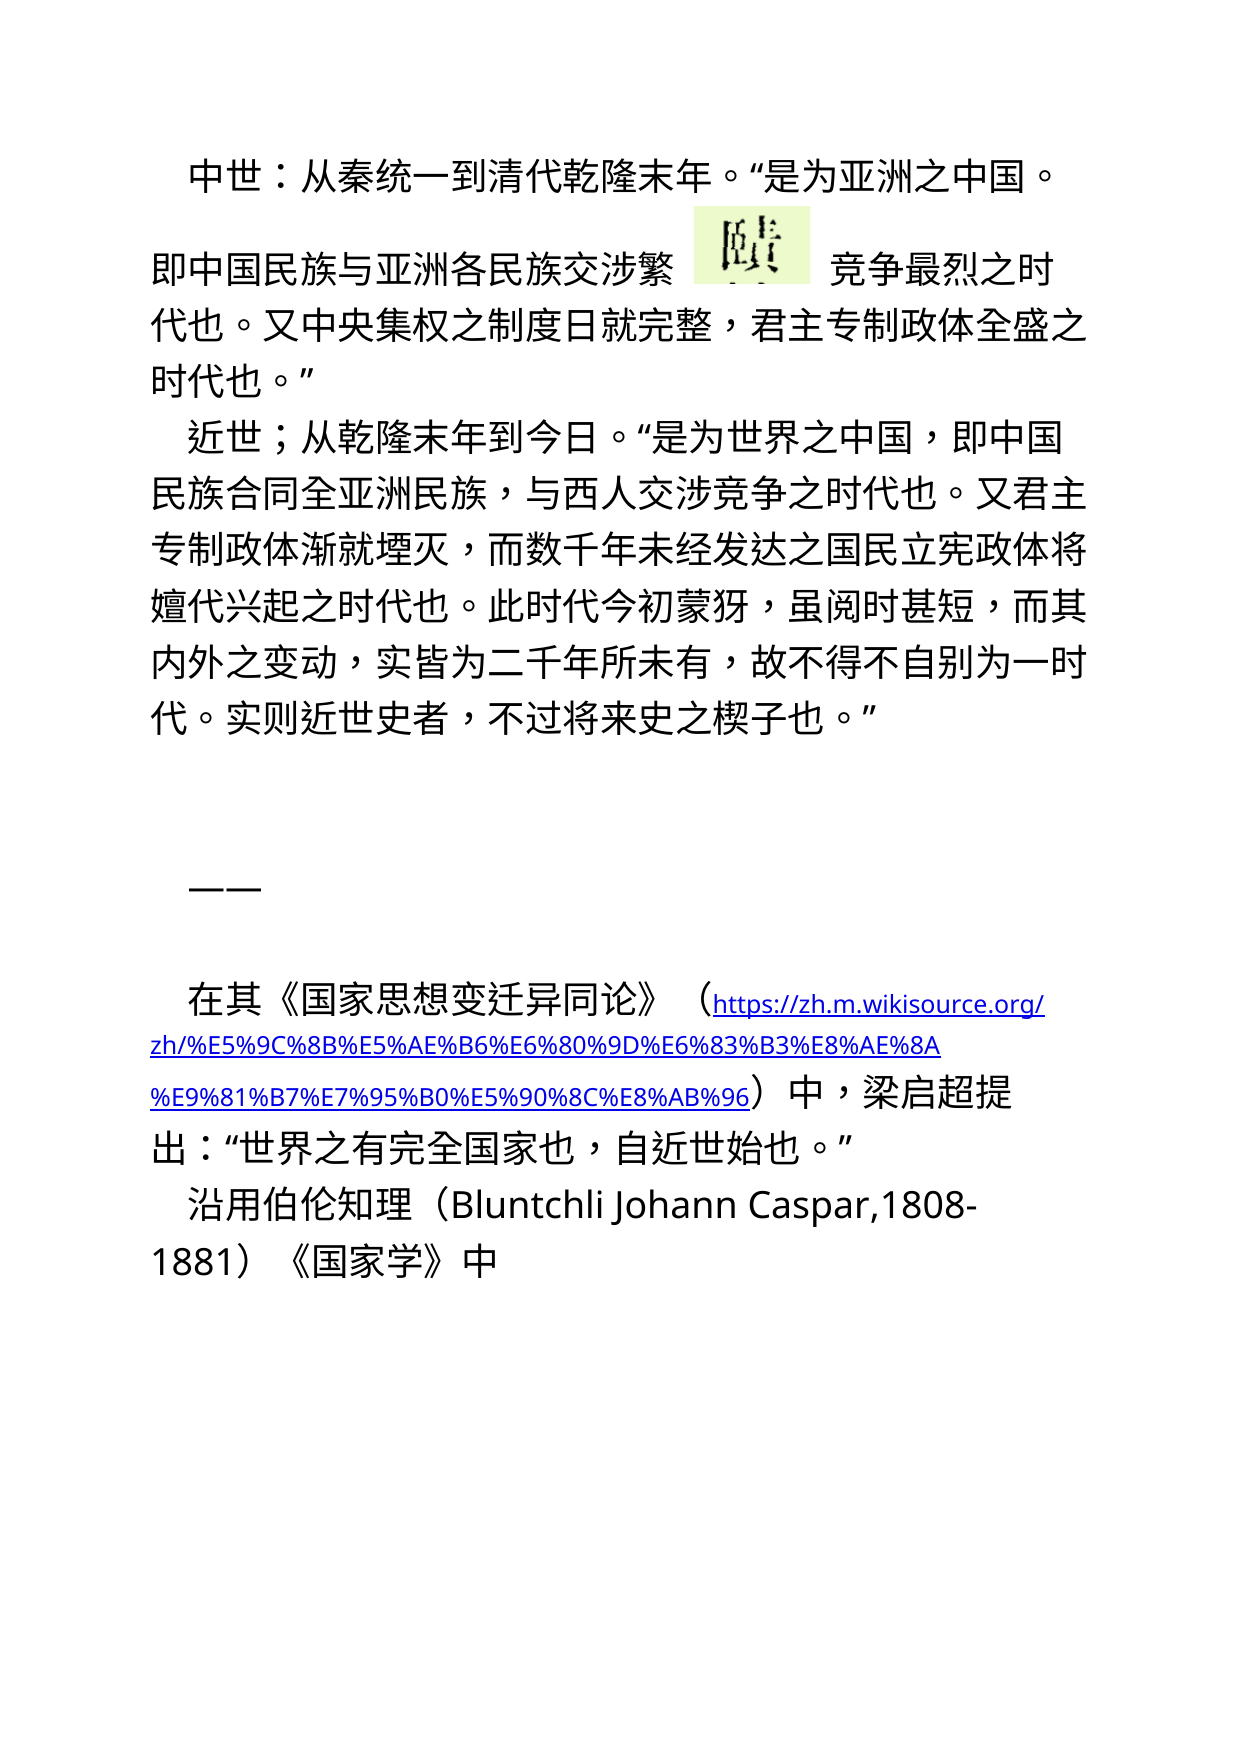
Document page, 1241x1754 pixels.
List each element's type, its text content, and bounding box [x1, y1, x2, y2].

text 在其《国家思想变迁异同论》（https://zh.m.wikisource.org/zh/%E5%9C%8B%E5%AE%B6%E6%80%9D%E6%83%B3%E8%AE%8A%E9%81%B7%E7%95%B0%E5%90%8C%E8%AB%96）中，梁启超提出：“世界之有完全国家也，自近世始也。” [150, 973, 1090, 1174]
text 中世：从秦统一到清代乾隆末年。“是为亚洲之中国。即中国民族与亚洲各民族交涉繁竞争最烈之时代也。又中央集权之制度日就完整，君主专制政体全盛之时代也。” [150, 150, 1090, 406]
text —— [150, 861, 1090, 912]
text 沿用伯伦知理（Bluntchli Johann Caspar,1808-1881）《国家学》中 [150, 1179, 1090, 1286]
picture [693, 206, 811, 284]
text 近世；从乾隆末年到今日。“是为世界之中国，即中国民族合同全亚洲民族，与西人交涉竞争之时代也。又君主专制政体渐就堙灭，而数千年未经发达之国民立宪政体将嬗代兴起之时代也。此时代今初蒙犽，虽阅时甚短，而其内外之变动，实皆为二千年所未有，故不得不自别为一时代。实则近世史者，不过将来史之楔子也。” [150, 412, 1090, 743]
